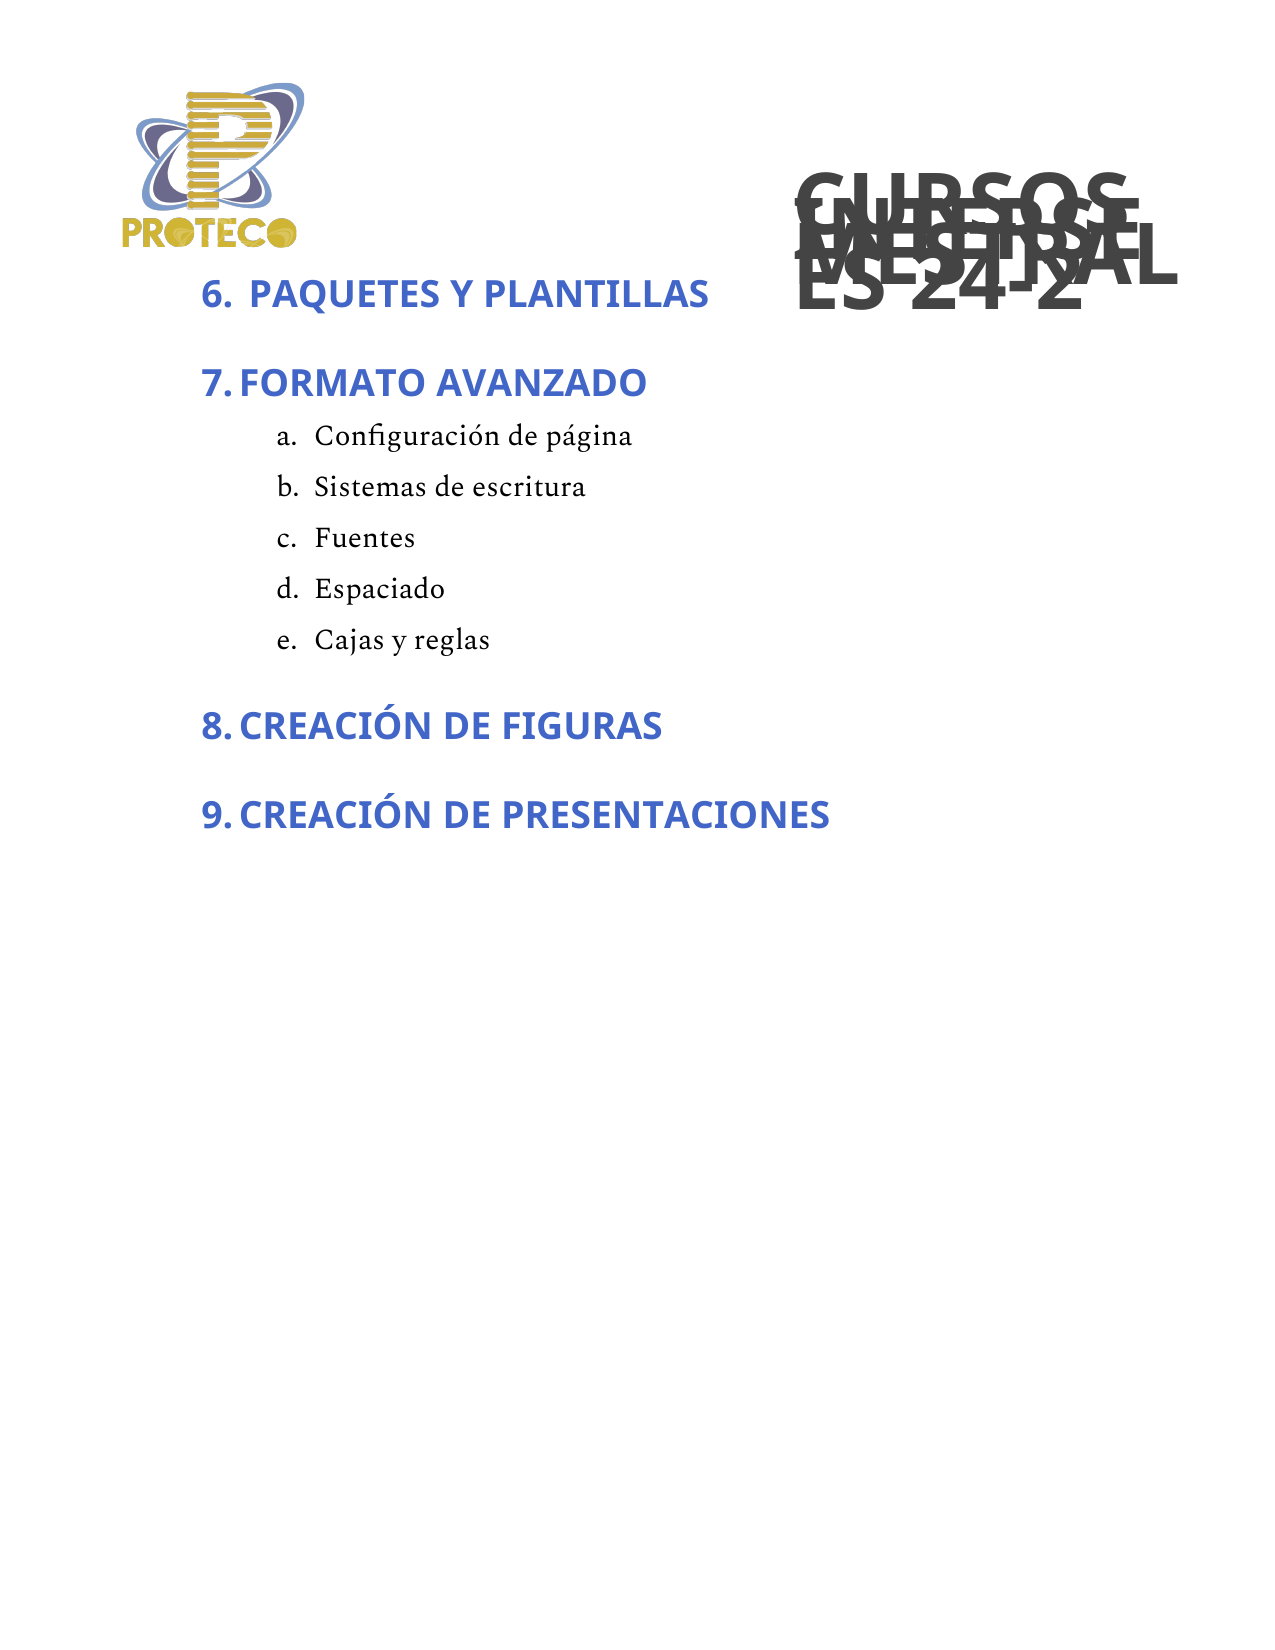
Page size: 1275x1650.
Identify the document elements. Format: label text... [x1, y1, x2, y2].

subtitle FORMATO AVANZADO [201, 356, 1186, 407]
list Sistemas de escritura [276, 466, 1186, 510]
subtitle PAQUETES Y PLANTILLAS [201, 267, 1186, 318]
list Configuración de página [276, 414, 1186, 459]
subtitle CREACIÓN DE FIGURAS [201, 699, 1186, 751]
list Fuentes [276, 516, 1186, 561]
list Espaciado [276, 567, 1186, 612]
picture [88, 75, 345, 264]
list Cajas y reglas [276, 618, 1186, 663]
subtitle CREACIÓN DE PRESENTACIONES [201, 788, 1186, 839]
